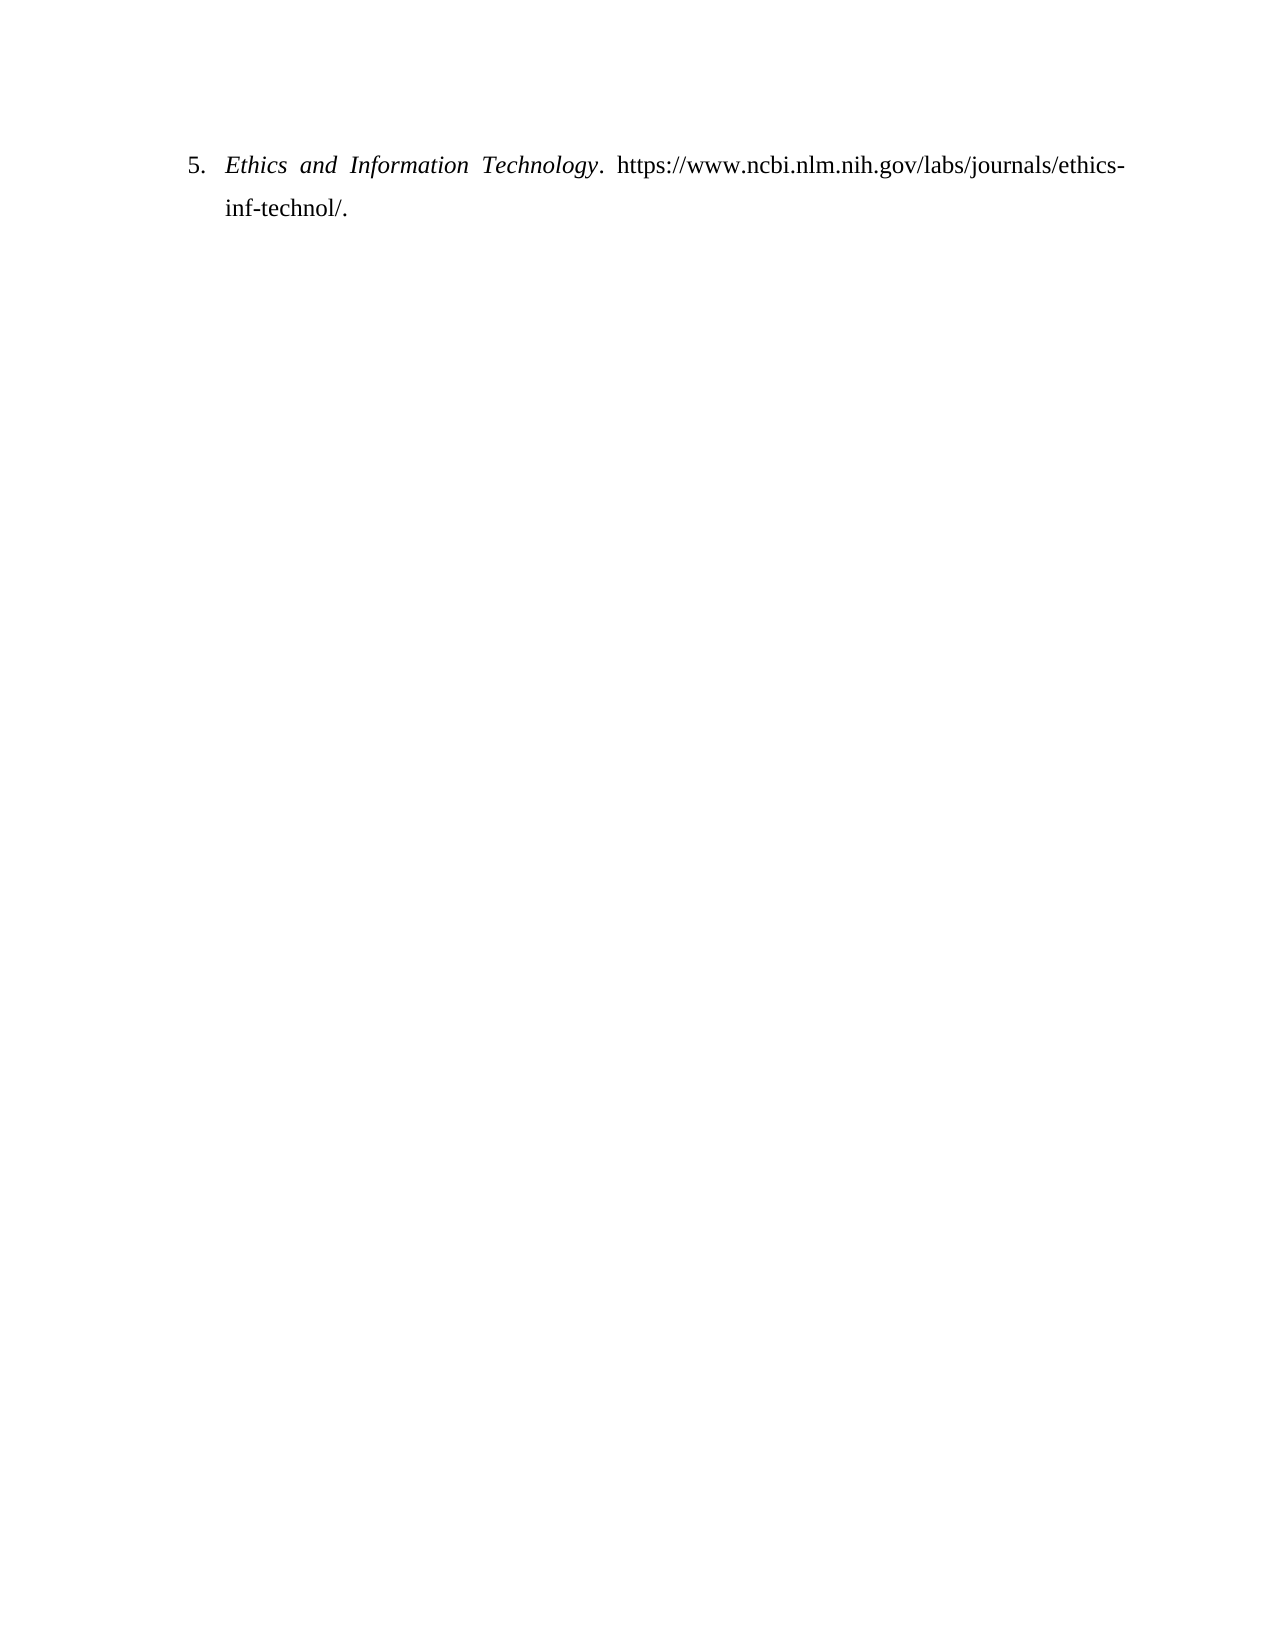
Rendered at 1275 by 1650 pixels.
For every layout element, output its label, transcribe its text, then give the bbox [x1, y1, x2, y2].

list Ethics and Information Technology. https://www.ncbi.nlm.nih.gov/labs/journals/ethics-inf-technol/. [187, 150, 1125, 222]
